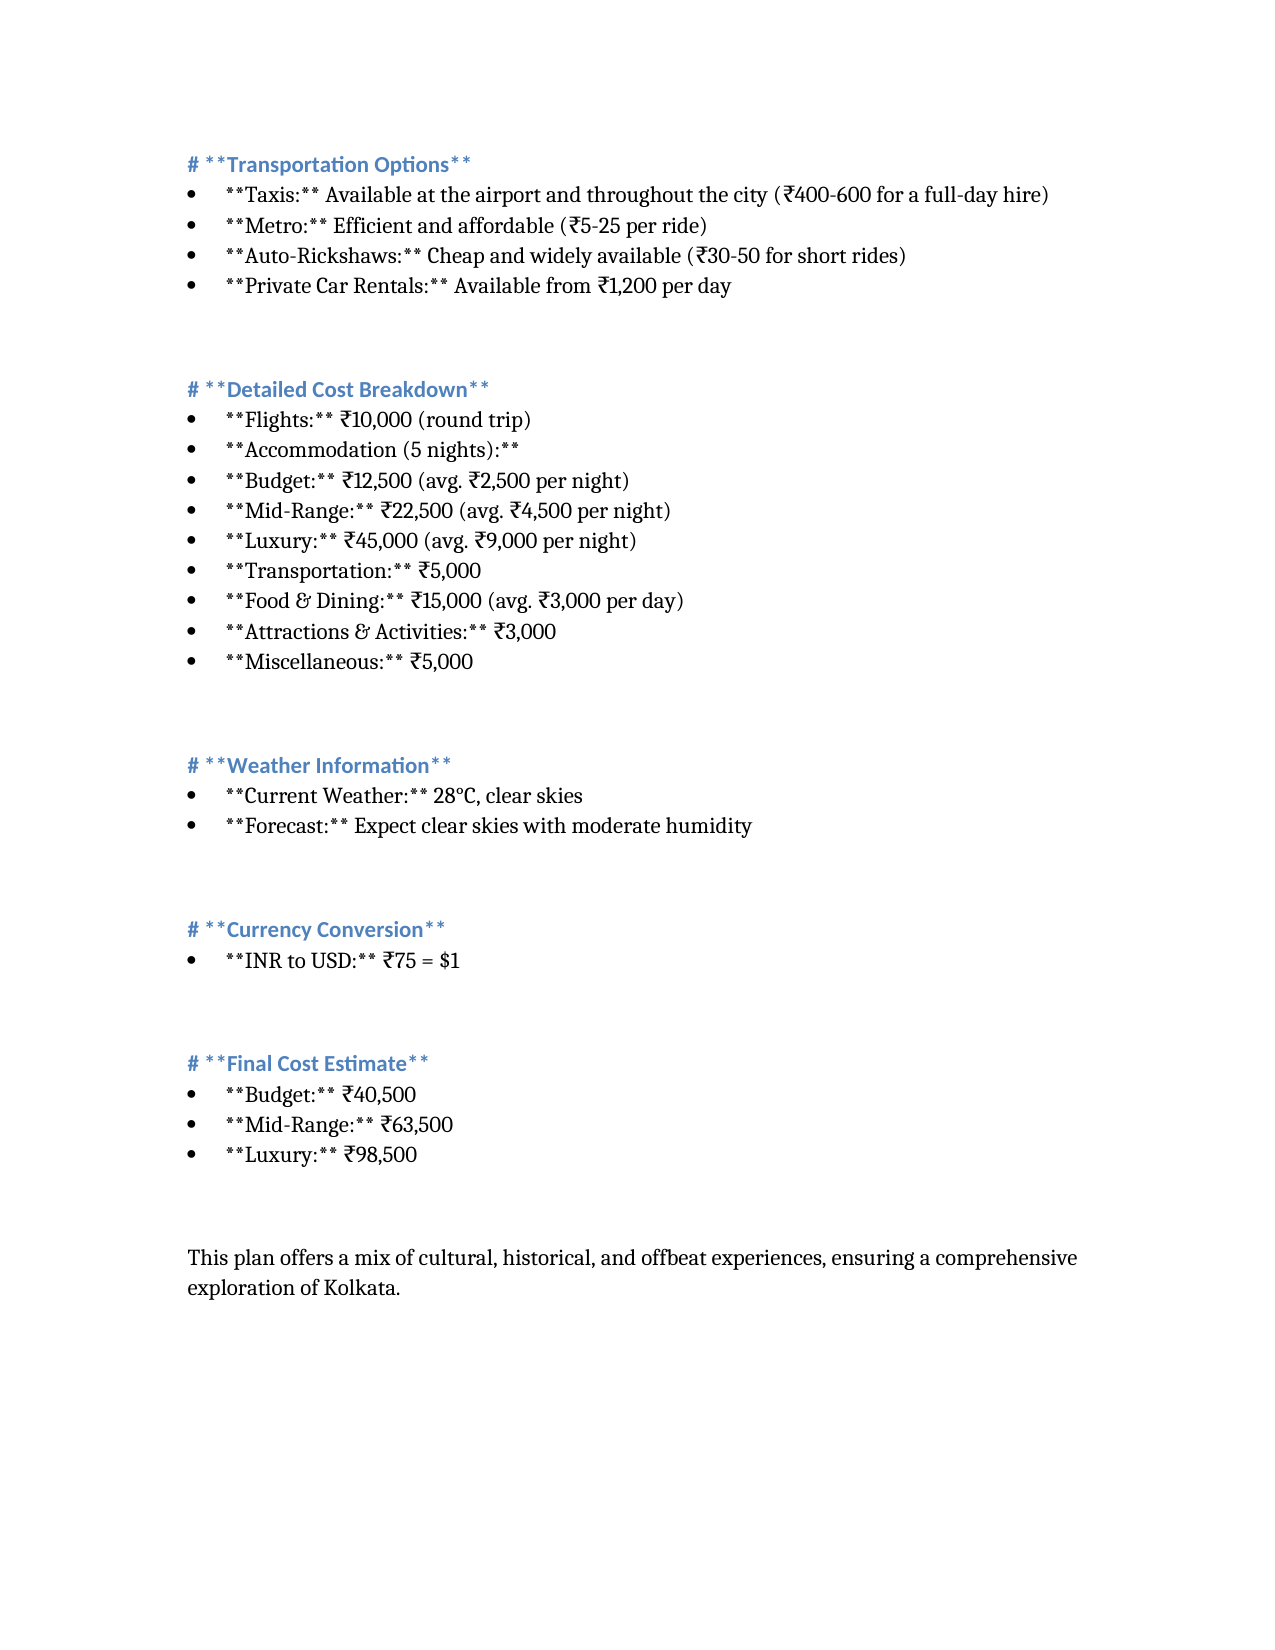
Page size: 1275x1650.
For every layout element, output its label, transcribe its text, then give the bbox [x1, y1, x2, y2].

list **Auto-Rickshaws:** Cheap and widely available (₹30-50 for short rides) [187, 243, 1087, 269]
list **Accommodation (5 nights):** [187, 437, 1087, 464]
list **Forecast:** Expect clear skies with moderate humidity [187, 813, 1087, 839]
text This plan offers a mix of cultural, historical, and offbeat experiences, ensuring a comprehensive exploration of Kolkata. [187, 1244, 1087, 1301]
list **Miscellaneous:** ₹5,000 [187, 649, 1087, 675]
list **Luxury:** ₹45,000 (avg. ₹9,000 per night) [187, 528, 1087, 554]
subtitle # **Currency Conversion** [187, 915, 1087, 943]
list **Metro:** Efficient and affordable (₹5-25 per ride) [187, 212, 1087, 239]
subtitle # **Final Cost Estimate** [187, 1049, 1087, 1078]
list **Flights:** ₹10,000 (round trip) [187, 407, 1087, 433]
subtitle # **Transportation Options** [187, 150, 1087, 178]
list **Current Weather:** 28°C, clear skies [187, 783, 1087, 809]
list **Attractions & Activities:** ₹3,000 [187, 618, 1087, 645]
list **Transportation:** ₹5,000 [187, 558, 1087, 584]
list **Mid-Range:** ₹22,500 (avg. ₹4,500 per night) [187, 498, 1087, 524]
list **Luxury:** ₹98,500 [187, 1142, 1087, 1168]
list **Taxis:** Available at the airport and throughout the city (₹400-600 for a full-day hire) [187, 182, 1087, 208]
list **Food & Dining:** ₹15,000 (avg. ₹3,000 per day) [187, 588, 1087, 615]
list **Budget:** ₹40,500 [187, 1082, 1087, 1108]
list **Mid-Range:** ₹63,500 [187, 1112, 1087, 1138]
list **Private Car Rentals:** Available from ₹1,200 per day [187, 273, 1087, 299]
list **INR to USD:** ₹75 = $1 [187, 947, 1087, 974]
list **Budget:** ₹12,500 (avg. ₹2,500 per night) [187, 467, 1087, 494]
subtitle # **Weather Information** [187, 751, 1087, 779]
subtitle # **Detailed Cost Breakdown** [187, 375, 1087, 403]
